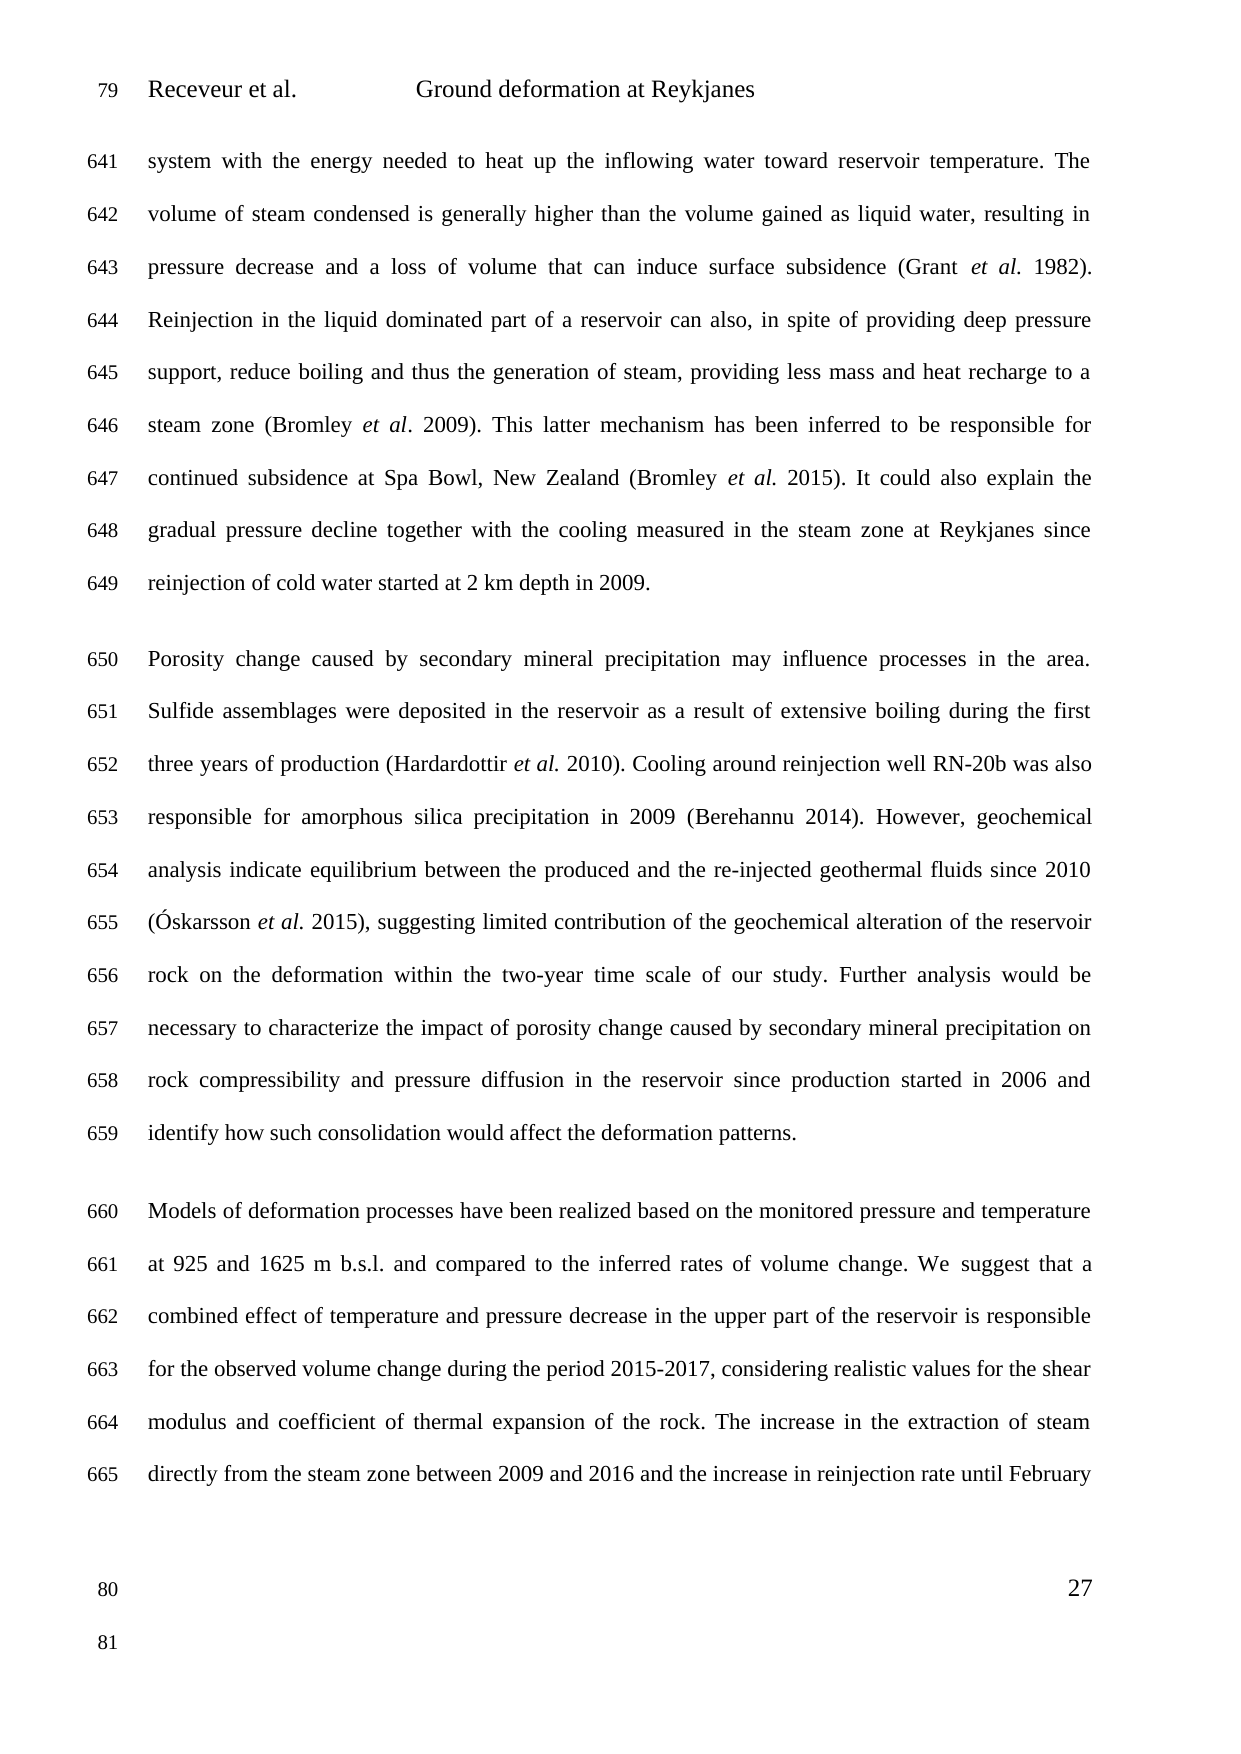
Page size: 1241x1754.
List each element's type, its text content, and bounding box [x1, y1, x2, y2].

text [148, 1197, 1093, 1487]
text Porosity change caused by secondary mineral precipitation may influence processes in the area. Sulfide assemblages were deposited in the reservoir as a result of extensive boiling during the first three years of production (Hardardottir et al. 2010). Cooling around reinjection well RN-20b was also responsible for amorphous silica precipitation in 2009 (Berehannu 2014). However, geochemical analysis indicate equilibrium between the produced and the re-injected geothermal fluids since 2010 (Óskarsson et al. 2015), suggesting limited contribution of the geochemical alteration of the reservoir rock on the deformation within the two-year time scale of our study. Further analysis would be necessary to characterize the impact of porosity change caused by secondary mineral precipitation on rock compressibility and pressure diffusion in the reservoir since production started in 2006 and identify how such consolidation would affect the deformation patterns. [148, 645, 1093, 1146]
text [148, 148, 1093, 596]
